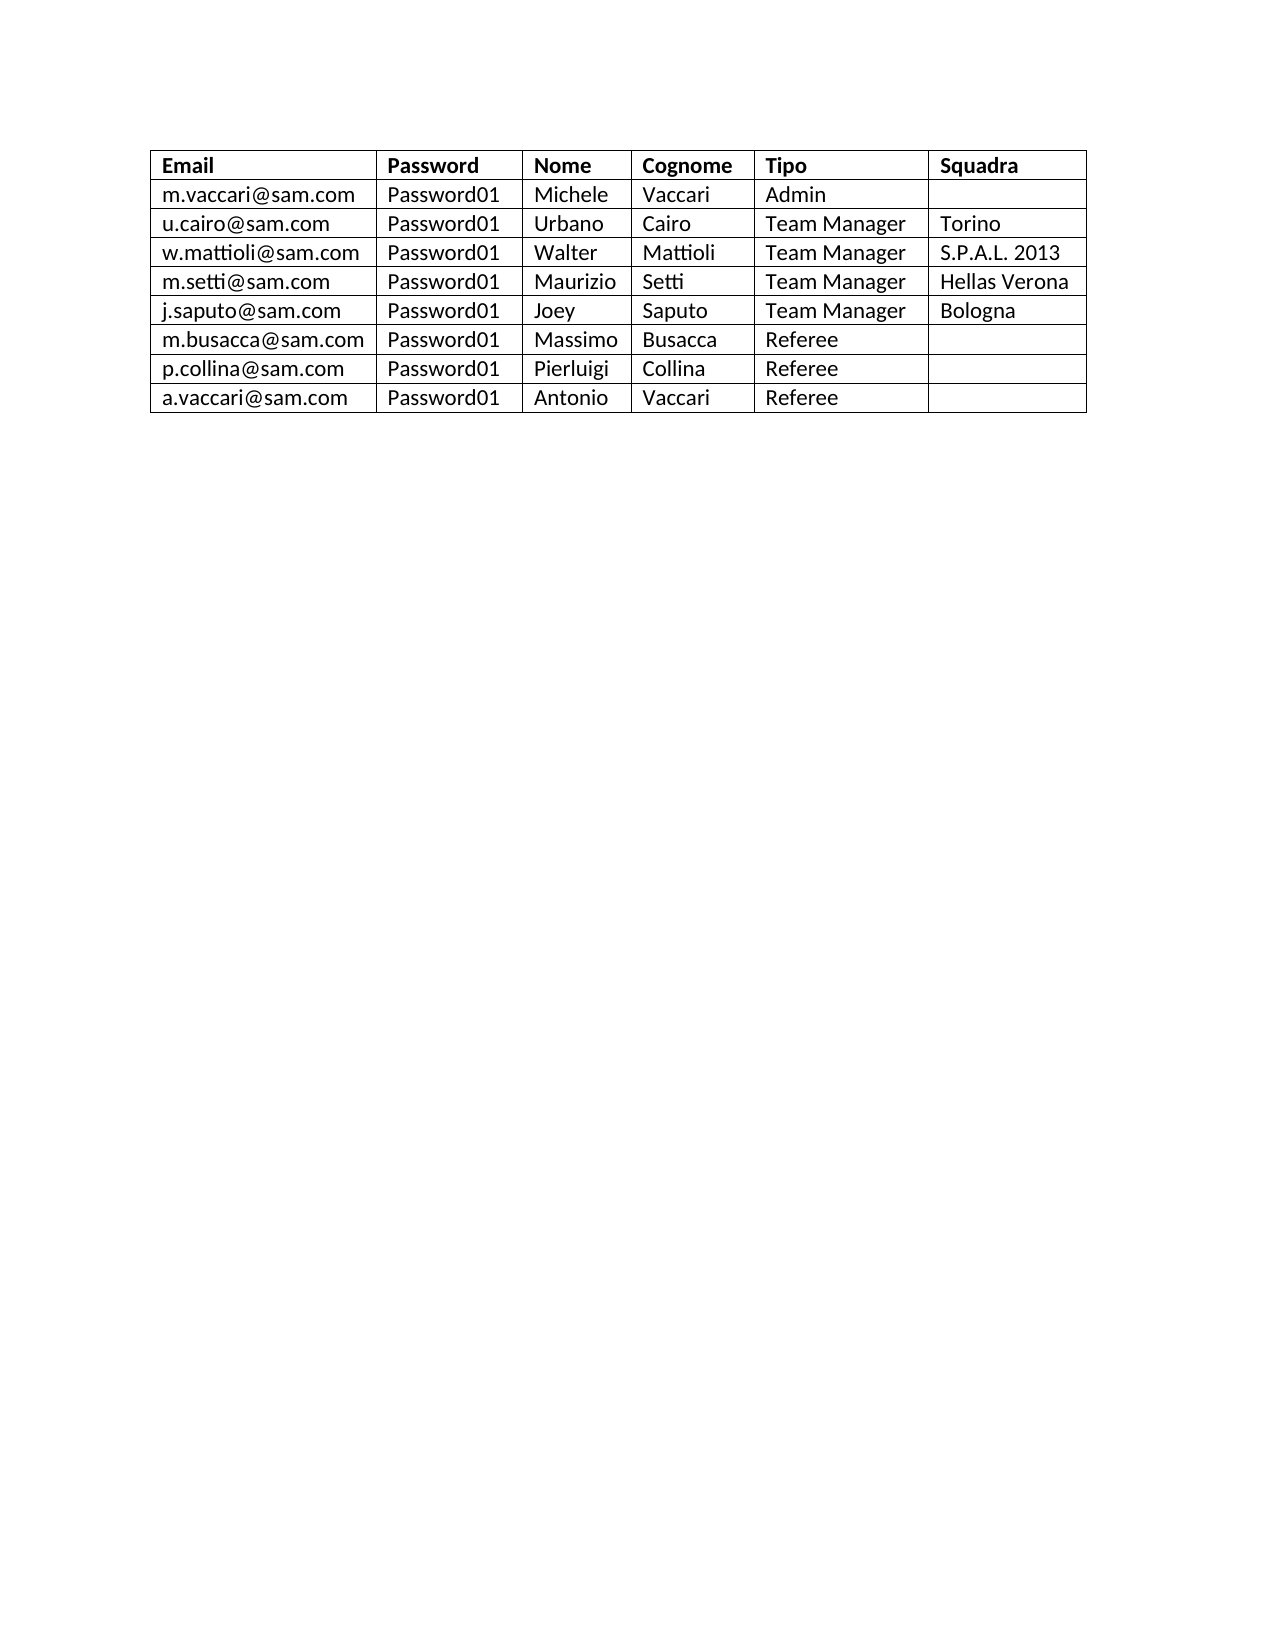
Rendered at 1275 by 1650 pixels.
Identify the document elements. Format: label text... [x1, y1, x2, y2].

table_cell [929, 325, 1086, 353]
table_cell Setti [632, 267, 754, 295]
table_cell Bologna [929, 296, 1086, 324]
table_cell [929, 384, 1086, 412]
table_cell Massimo [523, 325, 631, 353]
table_cell Vaccari [632, 384, 754, 412]
table_cell Joey [523, 296, 631, 324]
table_cell w.mattioli@sam.com [151, 238, 376, 266]
table_cell Urbano [523, 209, 631, 237]
table_cell Admin [755, 180, 928, 208]
table_cell [929, 180, 1086, 208]
table_cell Mattioli [632, 238, 754, 266]
table_cell Team Manager [755, 296, 928, 324]
table_cell Referee [755, 384, 928, 412]
table_cell Referee [755, 325, 928, 353]
table_header Tipo [755, 151, 928, 179]
table_cell Password01 [377, 296, 522, 324]
table_cell Team Manager [755, 238, 928, 266]
table_cell Walter [523, 238, 631, 266]
table_cell Torino [929, 209, 1086, 237]
table_header Cognome [632, 151, 754, 179]
table_cell a.vaccari@sam.com [151, 384, 376, 412]
table_cell [929, 355, 1086, 382]
table_cell Vaccari [632, 180, 754, 208]
table_cell Team Manager [755, 209, 928, 237]
table_cell Password01 [377, 384, 522, 412]
table_header Password [377, 151, 522, 179]
table_cell p.collina@sam.com [151, 355, 376, 382]
table_cell Password01 [377, 180, 522, 208]
table_cell Password01 [377, 238, 522, 266]
table_cell m.vaccari@sam.com [151, 180, 376, 208]
table_cell Password01 [377, 355, 522, 382]
table_cell Team Manager [755, 267, 928, 295]
table_cell Password01 [377, 209, 522, 237]
table_cell u.cairo@sam.com [151, 209, 376, 237]
table_cell Cairo [632, 209, 754, 237]
table_cell S.P.A.L. 2013 [929, 238, 1086, 266]
table_header Email [151, 151, 376, 179]
table_cell Password01 [377, 325, 522, 353]
table_cell Maurizio [523, 267, 631, 295]
table_header Squadra [929, 151, 1086, 179]
table_cell Pierluigi [523, 355, 631, 382]
table_header Nome [523, 151, 631, 179]
table_cell m.setti@sam.com [151, 267, 376, 295]
table_cell Hellas Verona [929, 267, 1086, 295]
table_cell Password01 [377, 267, 522, 295]
table_cell Collina [632, 355, 754, 382]
table_cell Michele [523, 180, 631, 208]
table_cell Referee [755, 355, 928, 382]
table_cell m.busacca@sam.com [151, 325, 376, 353]
table_cell j.saputo@sam.com [151, 296, 376, 324]
table_cell Busacca [632, 325, 754, 353]
table_cell Antonio [523, 384, 631, 412]
table_cell Saputo [632, 296, 754, 324]
